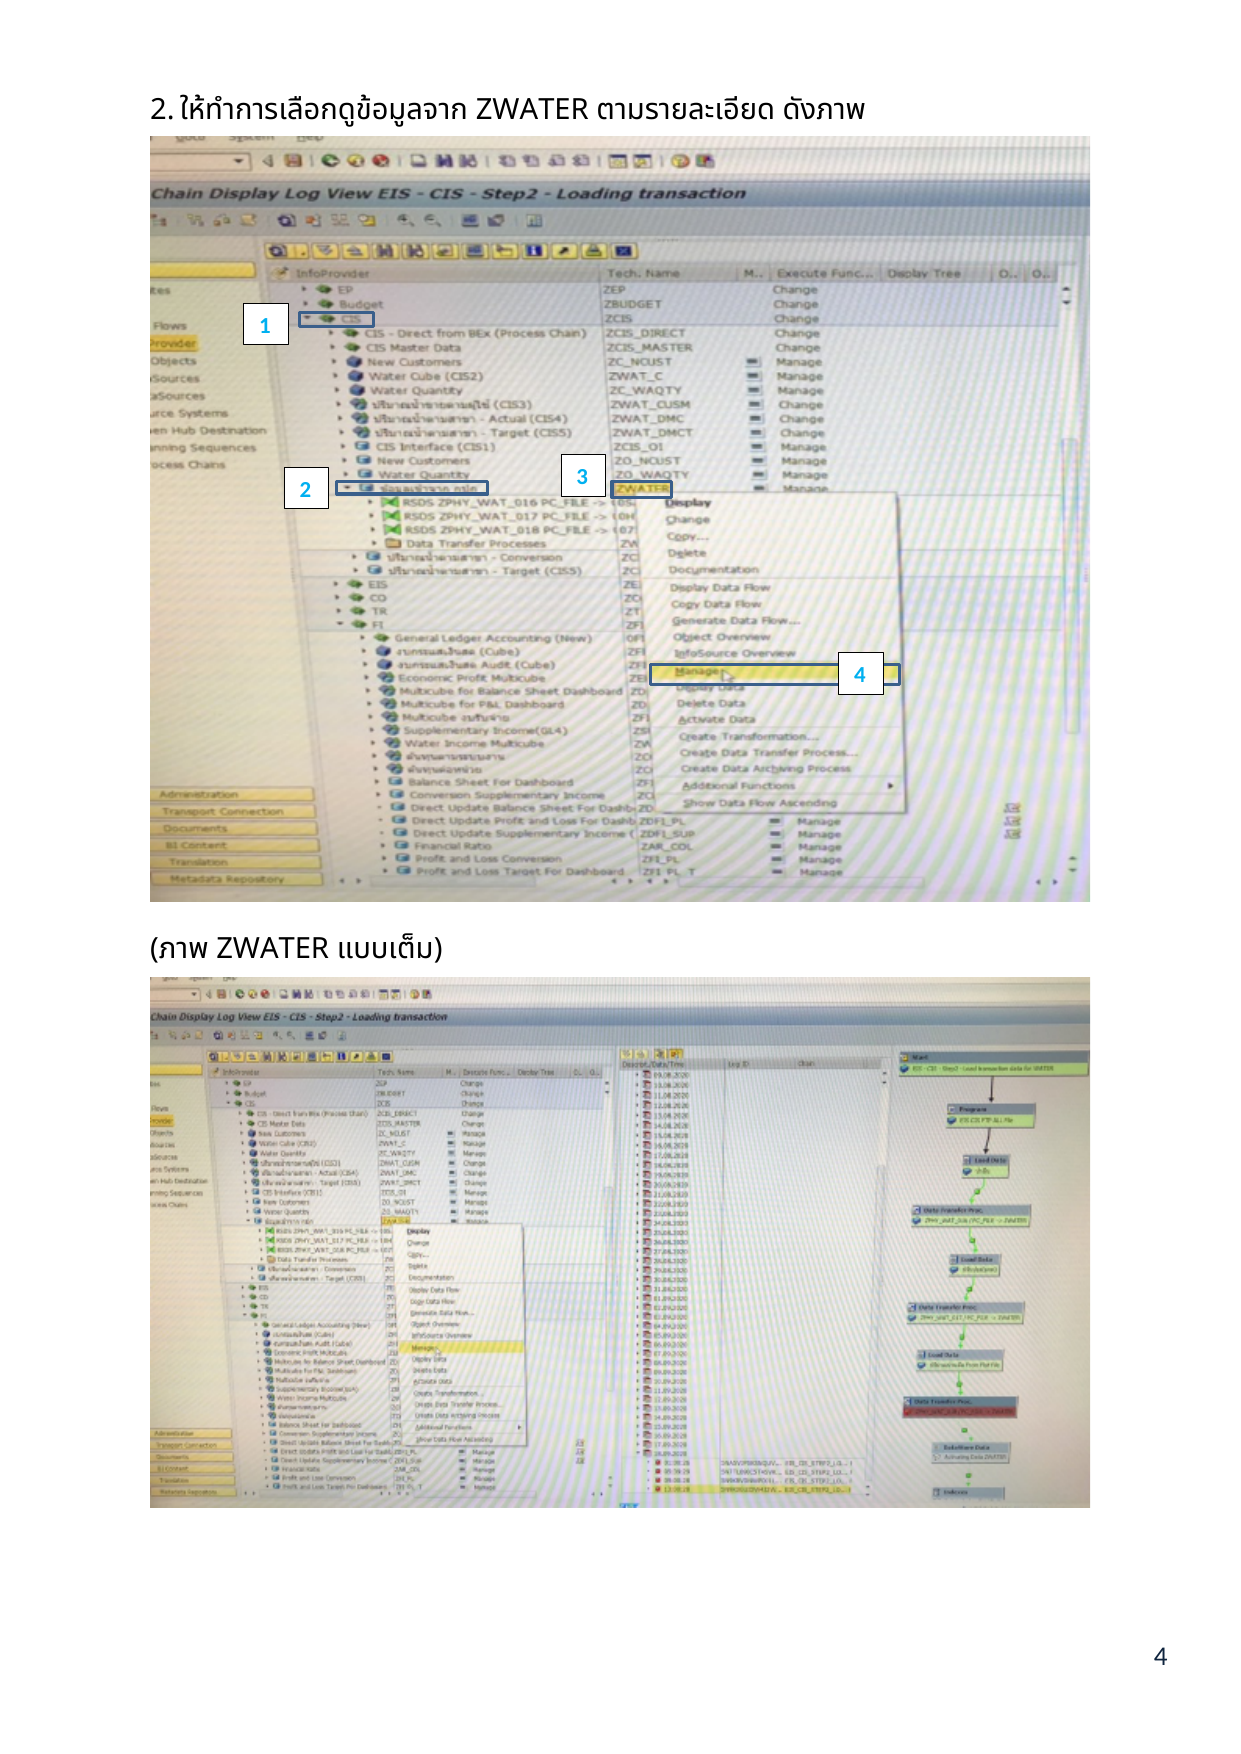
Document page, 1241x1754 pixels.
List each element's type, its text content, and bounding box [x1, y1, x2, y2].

text (ภาพ ZWATER แบบเต็ม) [150, 927, 1137, 971]
picture [150, 136, 1091, 902]
list ให้ทำการเลือกดูข้อมูลจาก ZWATER ตามรายละเอียด ดังภาพ [150, 89, 1137, 133]
picture [150, 977, 1091, 1508]
